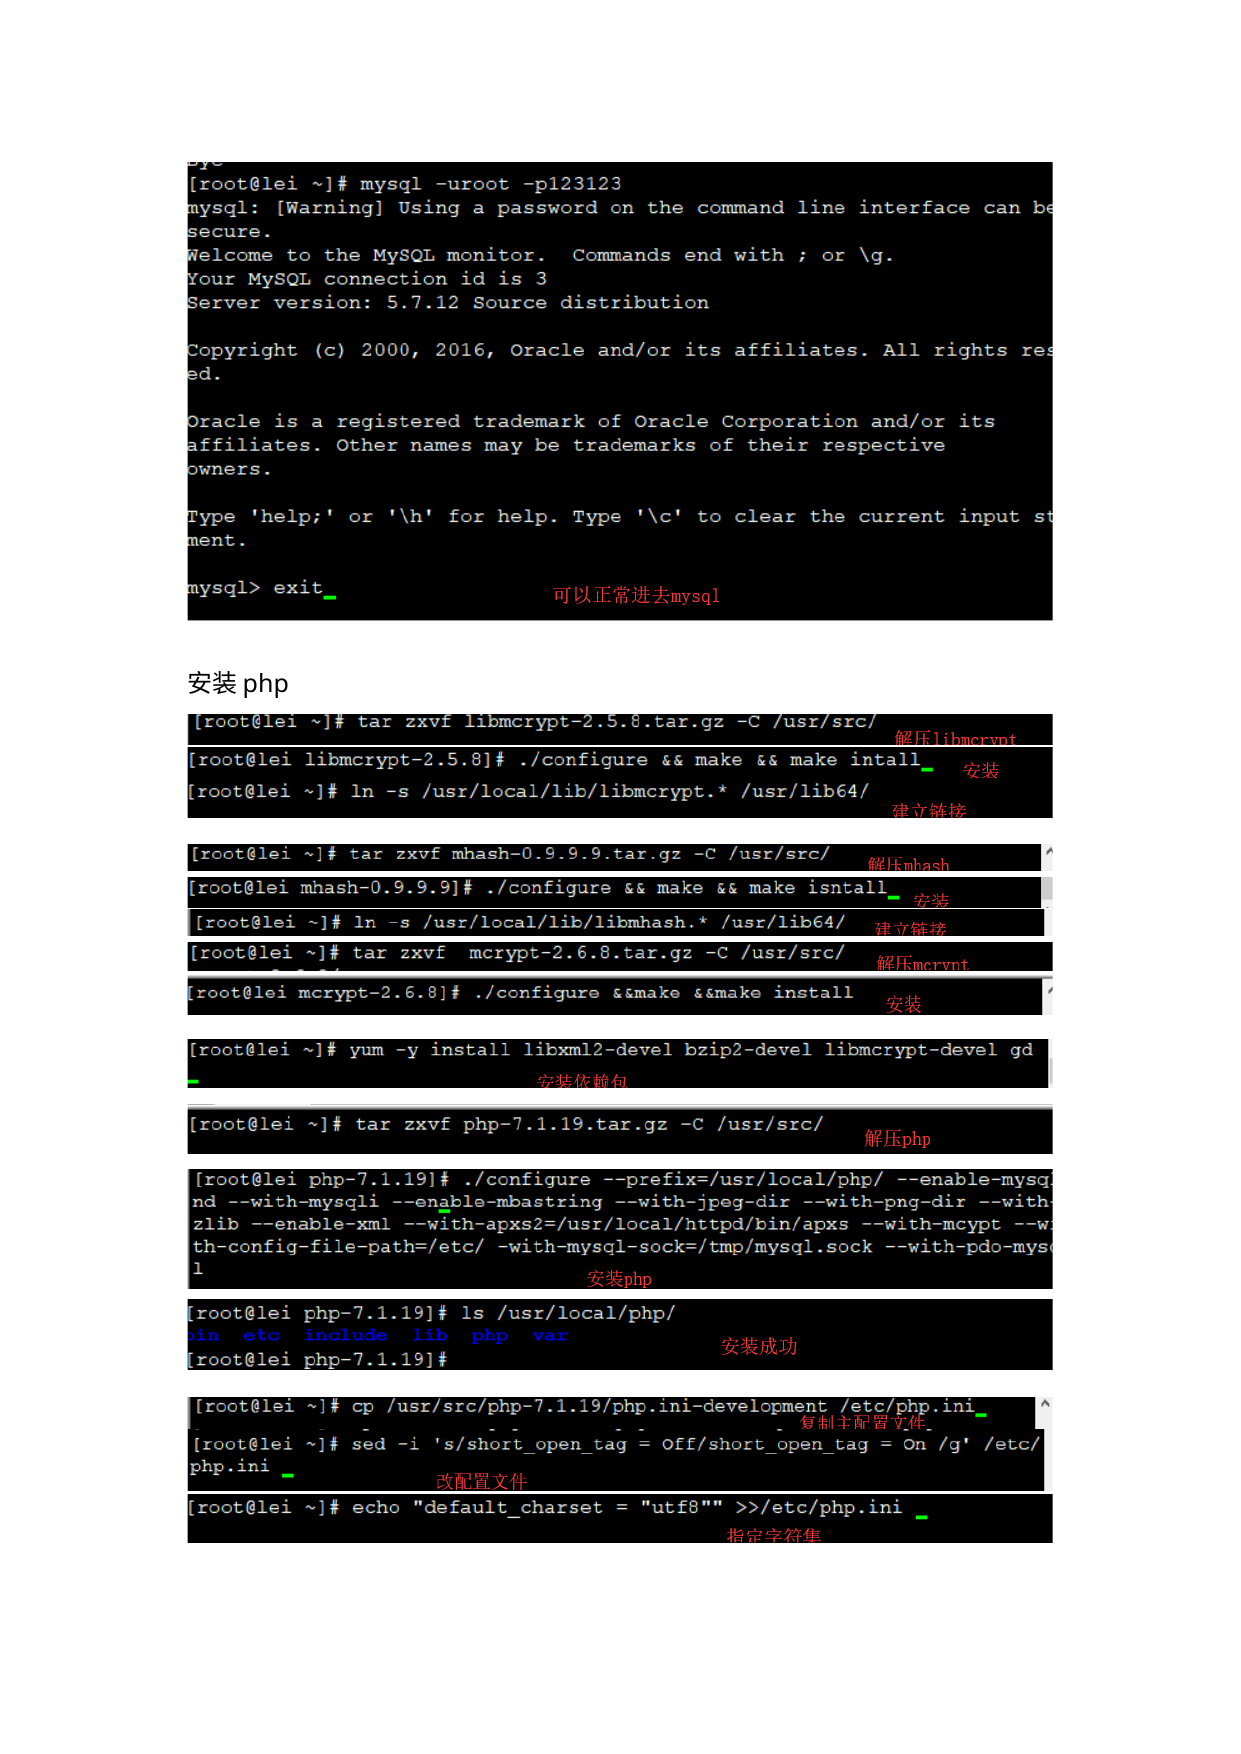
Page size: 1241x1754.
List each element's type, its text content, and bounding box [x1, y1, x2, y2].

picture [187, 1039, 1053, 1088]
picture [187, 1299, 1053, 1370]
picture [187, 747, 1053, 818]
picture [187, 877, 1053, 908]
picture [187, 162, 1053, 621]
picture [187, 909, 1053, 936]
picture [187, 1104, 1053, 1154]
picture [187, 844, 1053, 871]
picture [187, 1169, 1053, 1289]
picture [187, 1494, 1053, 1543]
picture [187, 942, 1053, 971]
picture [187, 974, 1053, 1015]
picture [187, 1397, 1053, 1491]
picture [187, 714, 1053, 745]
text 安装php [187, 649, 1053, 714]
